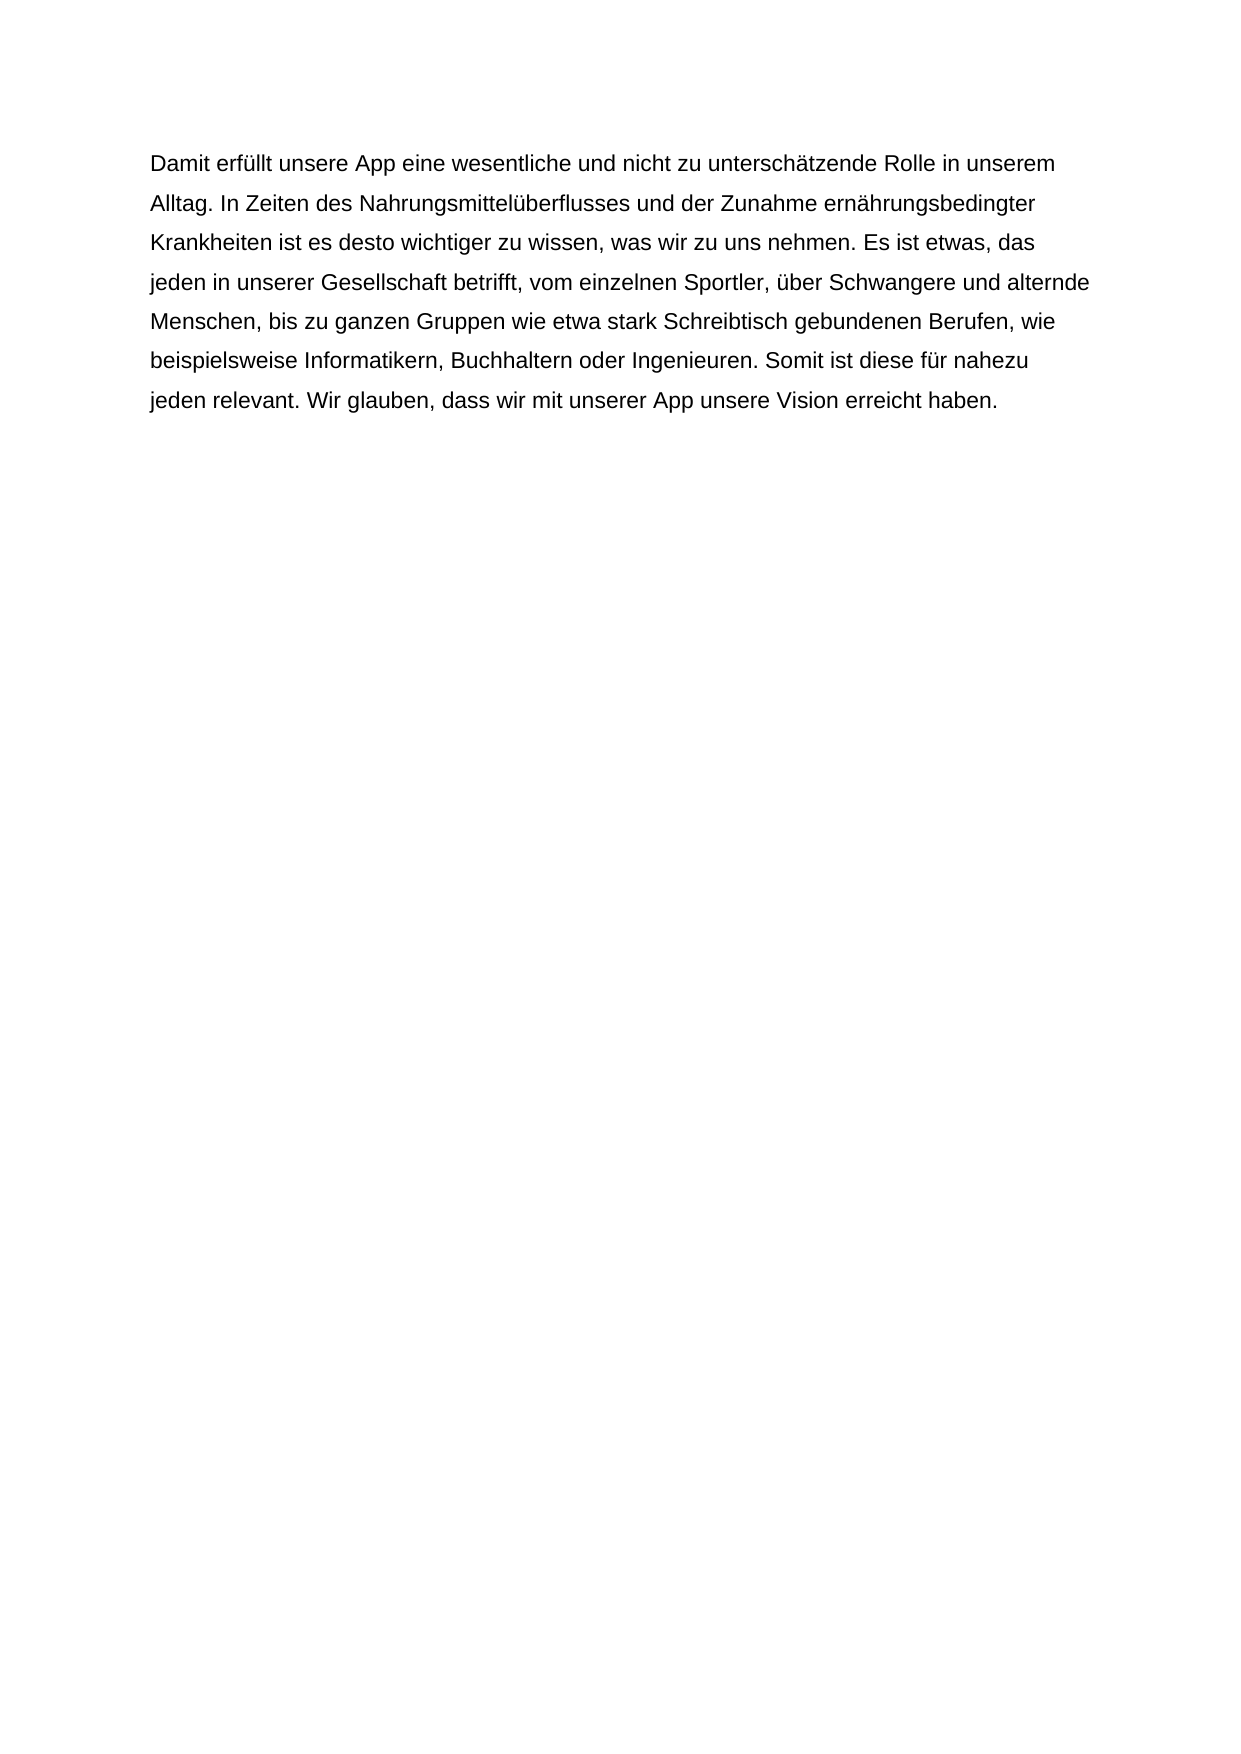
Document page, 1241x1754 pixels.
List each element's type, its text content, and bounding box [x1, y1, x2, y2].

text Damit erfüllt unsere App eine wesentliche und nicht zu unterschätzende Rolle in unserem Alltag. In Zeiten des Nahrungsmittelüberflusses und der Zunahme ernährungsbedingter Krankheiten ist es desto wichtiger zu wissen, was wir zu uns nehmen. Es ist etwas, das jeden in unserer Gesellschaft betrifft, vom einzelnen Sportler, über Schwangere und alternde Menschen, bis zu ganzen Gruppen wie etwa stark Schreibtisch gebundenen Berufen, wie beispielsweise Informatikern, Buchhaltern oder Ingenieuren. Somit ist diese für nahezu jeden relevant. Wir glauben, dass wir mit unserer App unsere Vision erreicht haben. [150, 150, 1090, 413]
